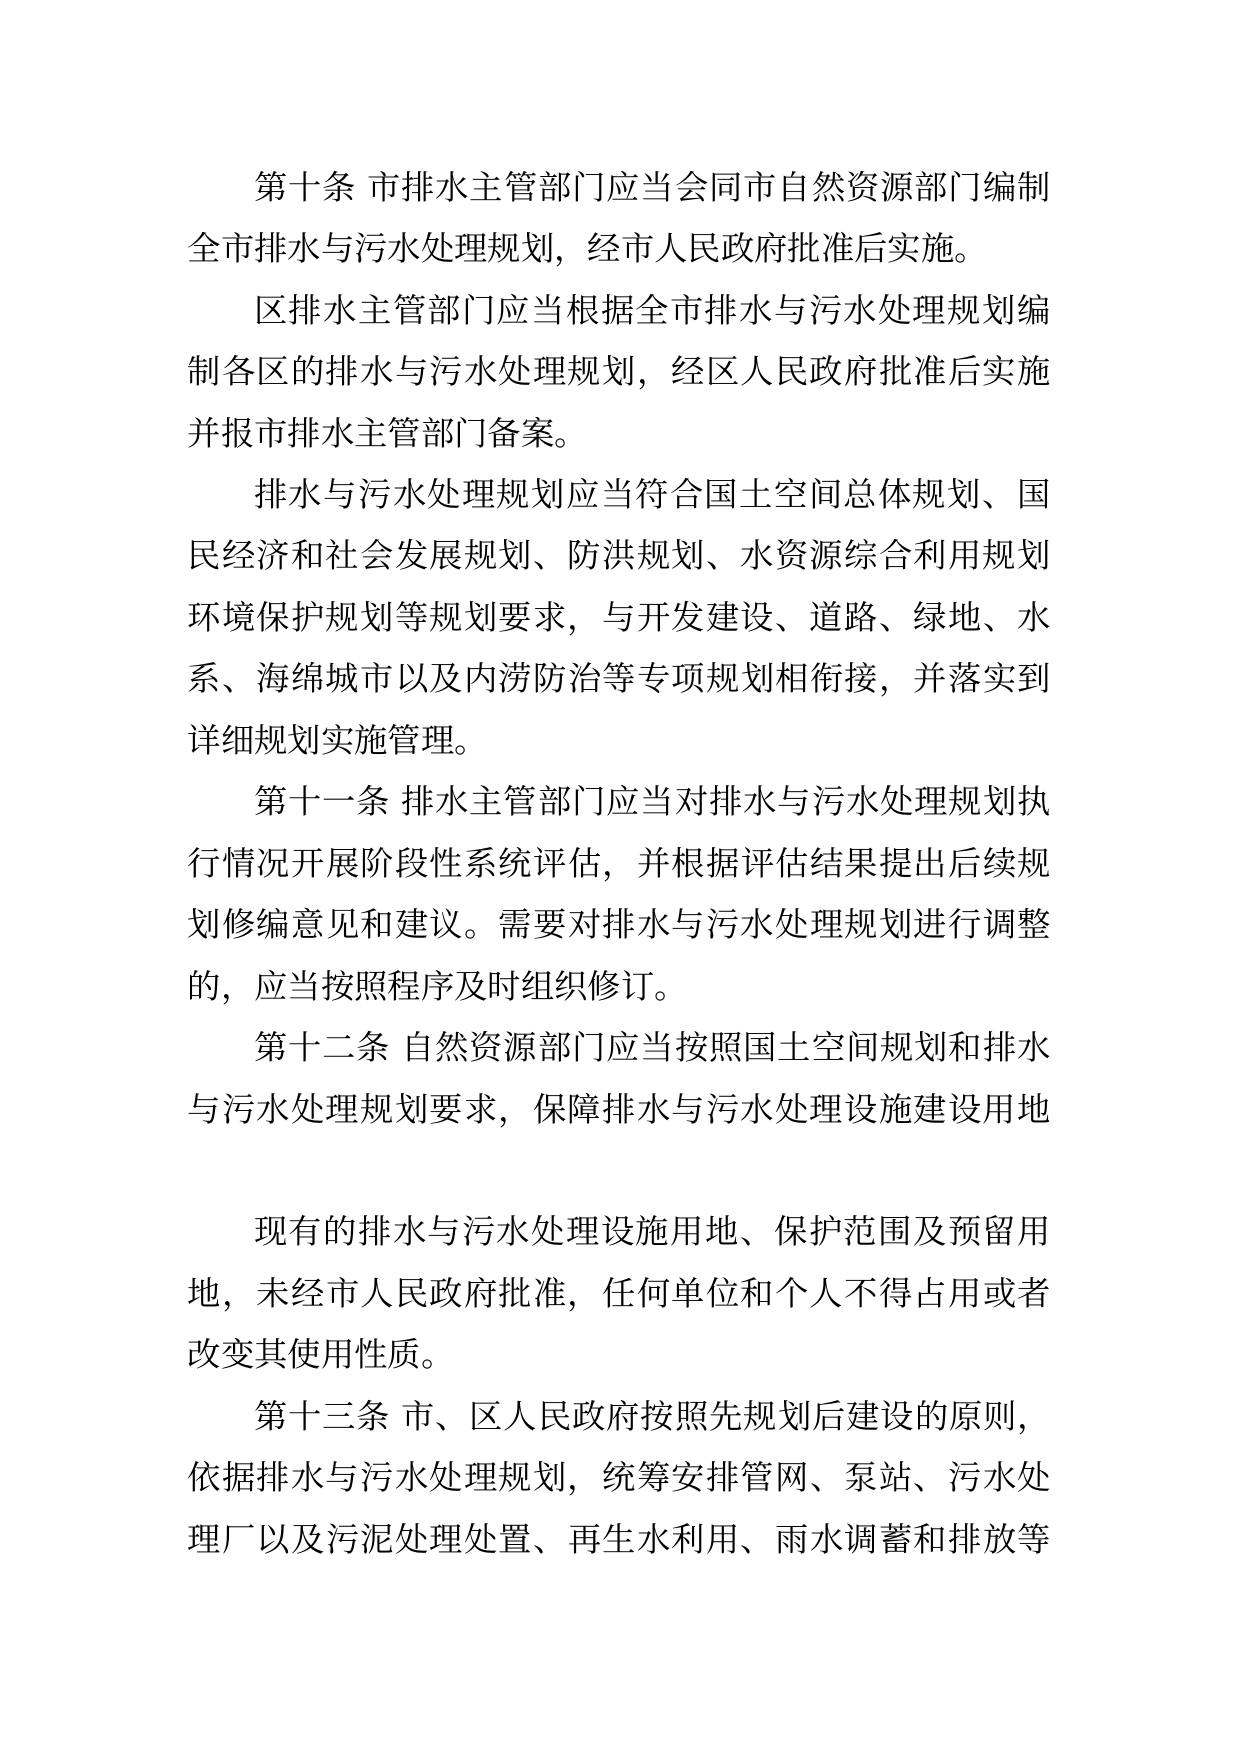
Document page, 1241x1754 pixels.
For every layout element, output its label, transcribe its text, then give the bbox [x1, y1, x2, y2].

text 第十二条 自然资源部门应当按照国土空间规划和排水与污水处理规划要求，保障排水与污水处理设施建设用地。 [187, 1010, 1053, 1195]
text 第十一条 排水主管部门应当对排水与污水处理规划执行情况开展阶段性系统评估，并根据评估结果提出后续规划修编意见和建议。需要对排水与污水处理规划进行调整的，应当按照程序及时组织修订。 [187, 764, 1053, 1010]
text 现有的排水与污水处理设施用地、保护范围及预留用地，未经市人民政府批准，任何单位和个人不得占用或者改变其使用性质。 [187, 1195, 1053, 1379]
text 第十条 市排水主管部门应当会同市自然资源部门编制全市排水与污水处理规划，经市人民政府批准后实施。 [187, 150, 1053, 273]
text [187, 1379, 1053, 1563]
text 区排水主管部门应当根据全市排水与污水处理规划编制各区的排水与污水处理规划，经区人民政府批准后实施，并报市排水主管部门备案。 [187, 273, 1053, 457]
text 排水与污水处理规划应当符合国土空间总体规划、国民经济和社会发展规划、防洪规划、水资源综合利用规划、环境保护规划等规划要求，与开发建设、道路、绿地、水系、海绵城市以及内涝防治等专项规划相衔接，并落实到详细规划实施管理。 [187, 457, 1053, 764]
